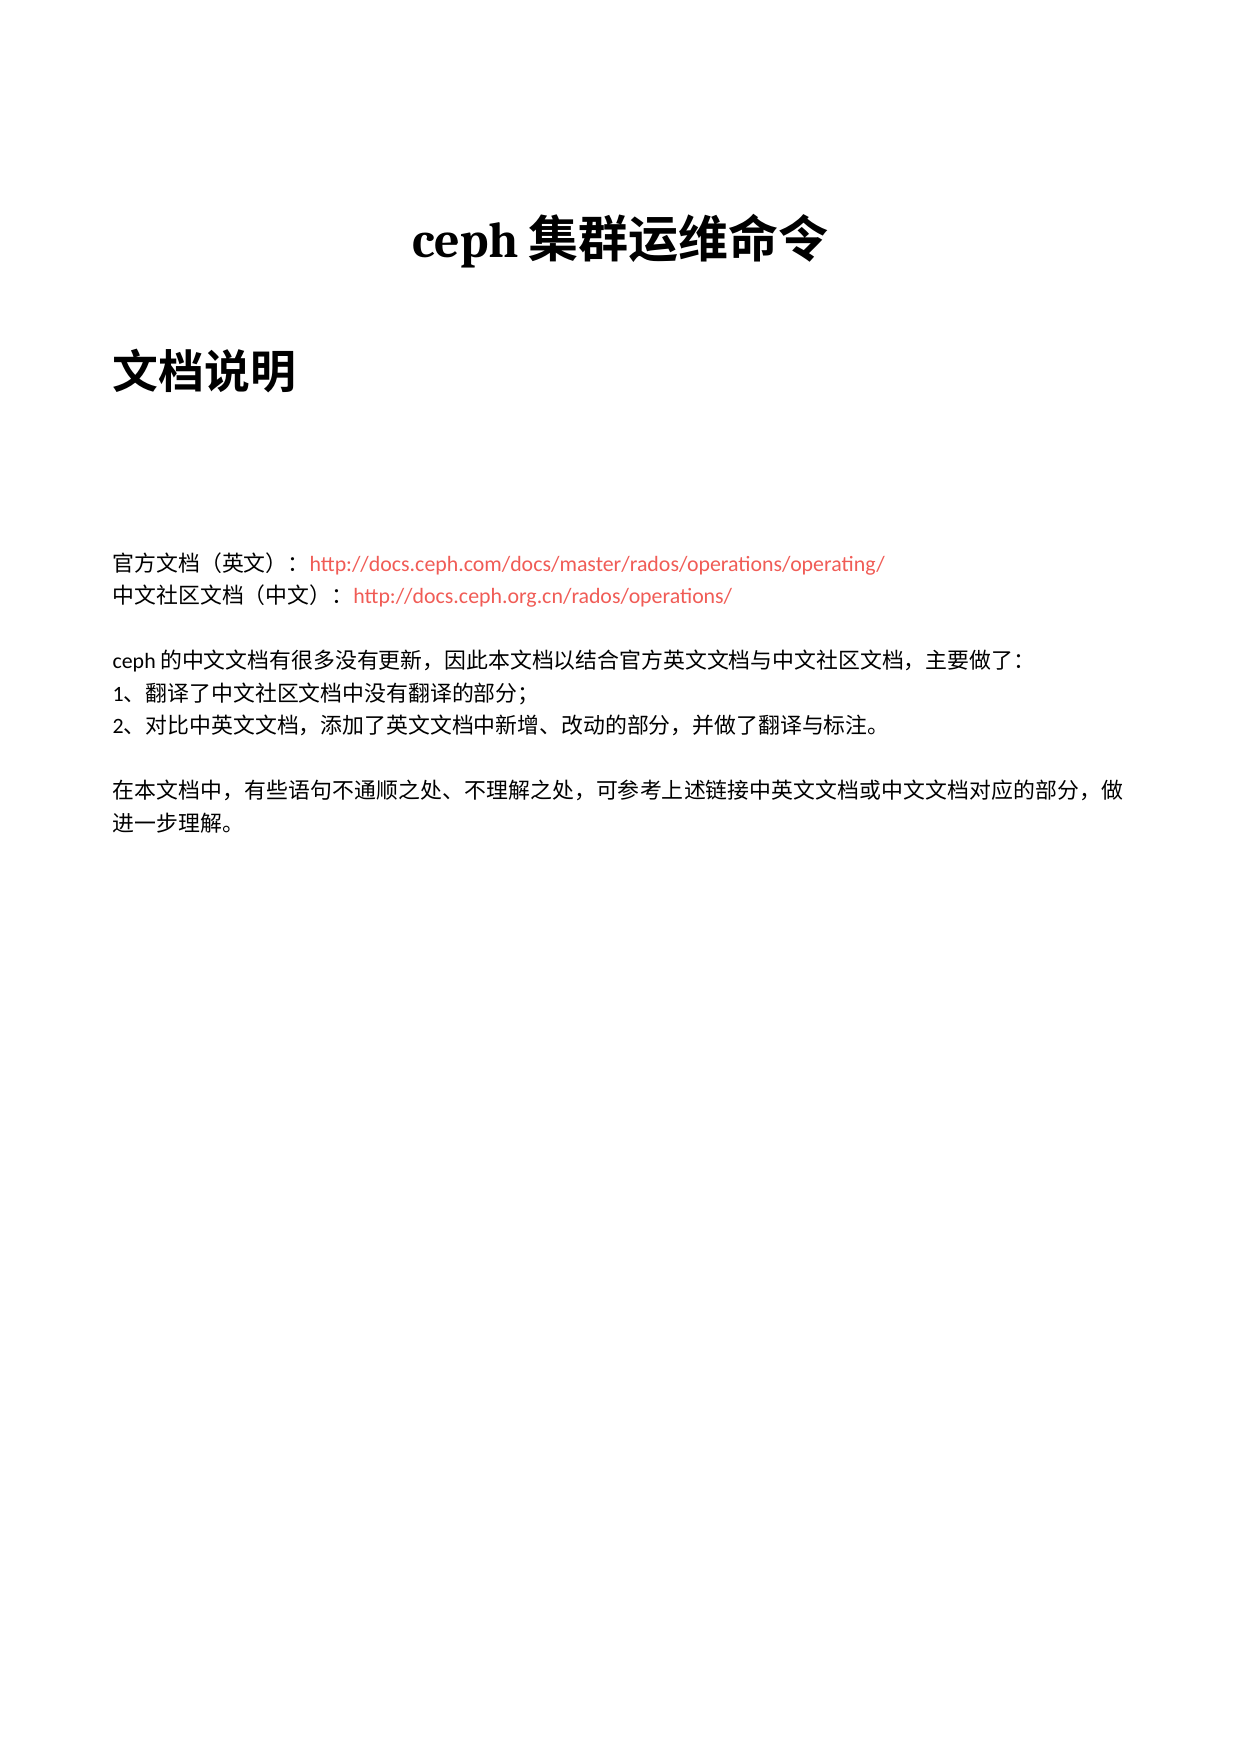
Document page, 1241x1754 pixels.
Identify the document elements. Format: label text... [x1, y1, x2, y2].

text 1、翻译了中文社区文档中没有翻译的部分； [112, 675, 1128, 708]
text 中文社区文档（中文）：http://docs.ceph.org.cn/rados/operations/ [112, 578, 1128, 610]
text 2、对比中英文文档，添加了英文文档中新增、改动的部分，并做了翻译与标注。 [112, 708, 1128, 740]
text 在本文档中，有些语句不通顺之处、不理解之处，可参考上述链接中英文文档或中文文档对应的部分，做进一步理解。 [112, 773, 1128, 838]
title ceph集群运维命令 [112, 187, 1128, 284]
text ceph的中文文档有很多没有更新，因此本文档以结合官方英文文档与中文社区文档，主要做了： [112, 643, 1128, 675]
text 官方文档（英文）：http://docs.ceph.com/docs/master/rados/operations/operating/ [112, 545, 1128, 578]
subtitle 文档说明 [112, 320, 1128, 417]
